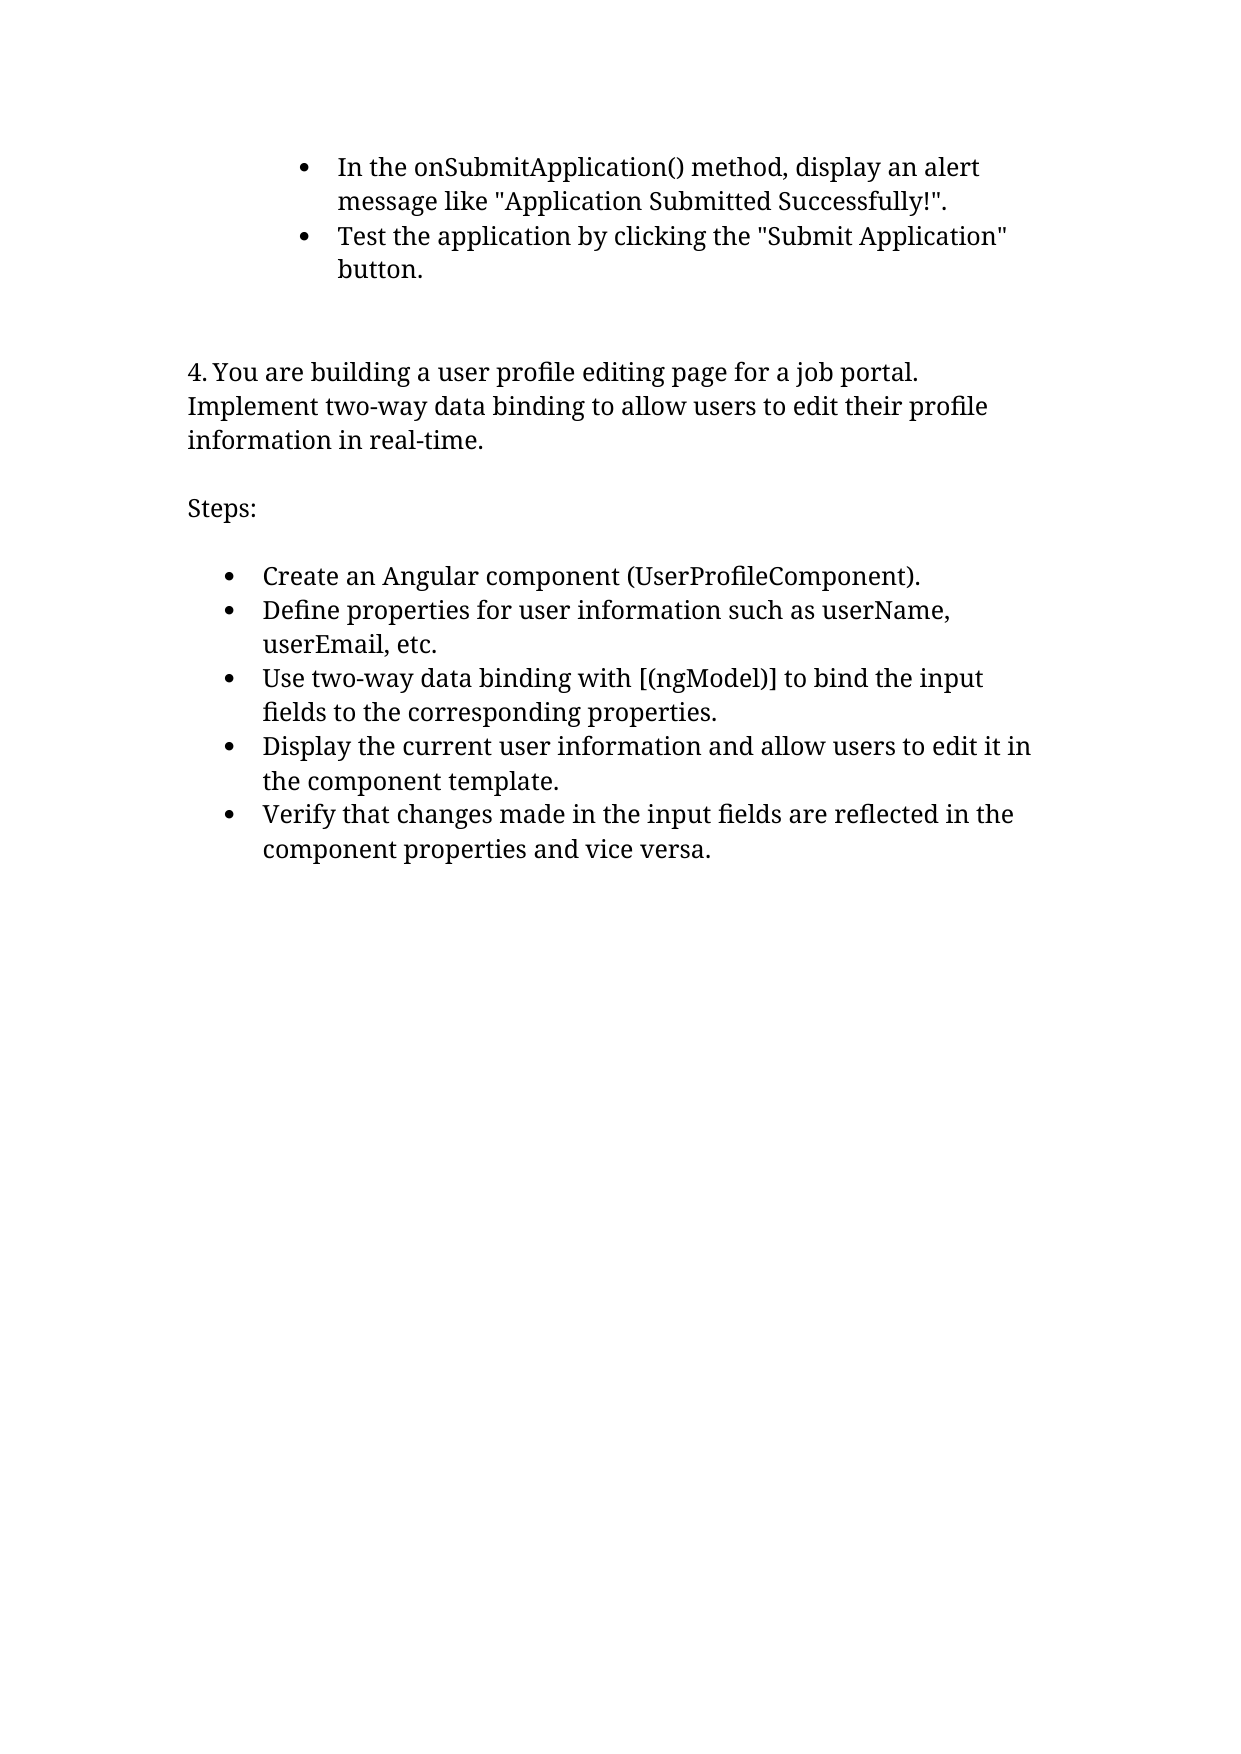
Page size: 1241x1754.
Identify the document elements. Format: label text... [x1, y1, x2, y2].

list Define properties for user information such as userName, userEmail, etc. [225, 593, 1053, 661]
list Display the current user information and allow users to edit it in the component template. [225, 729, 1053, 797]
list Test the application by clicking the "Submit Application" button. [300, 218, 1053, 286]
list Verify that changes made in the input fields are reflected in the component properties and vice versa. [225, 797, 1053, 865]
list In the onSubmitApplication() method, display an alert message like "Application Submitted Successfully!". [300, 150, 1053, 218]
text Steps: [187, 491, 1053, 525]
list Use two-way data binding with [(ngModel)] to bind the input fields to the corresponding properties. [225, 661, 1053, 729]
text 4. You are building a user profile editing page for a job portal. Implement two-way data binding to allow users to edit their profile information in real-time. [187, 354, 1053, 457]
list Create an Angular component (UserProfileComponent). [225, 559, 1053, 593]
